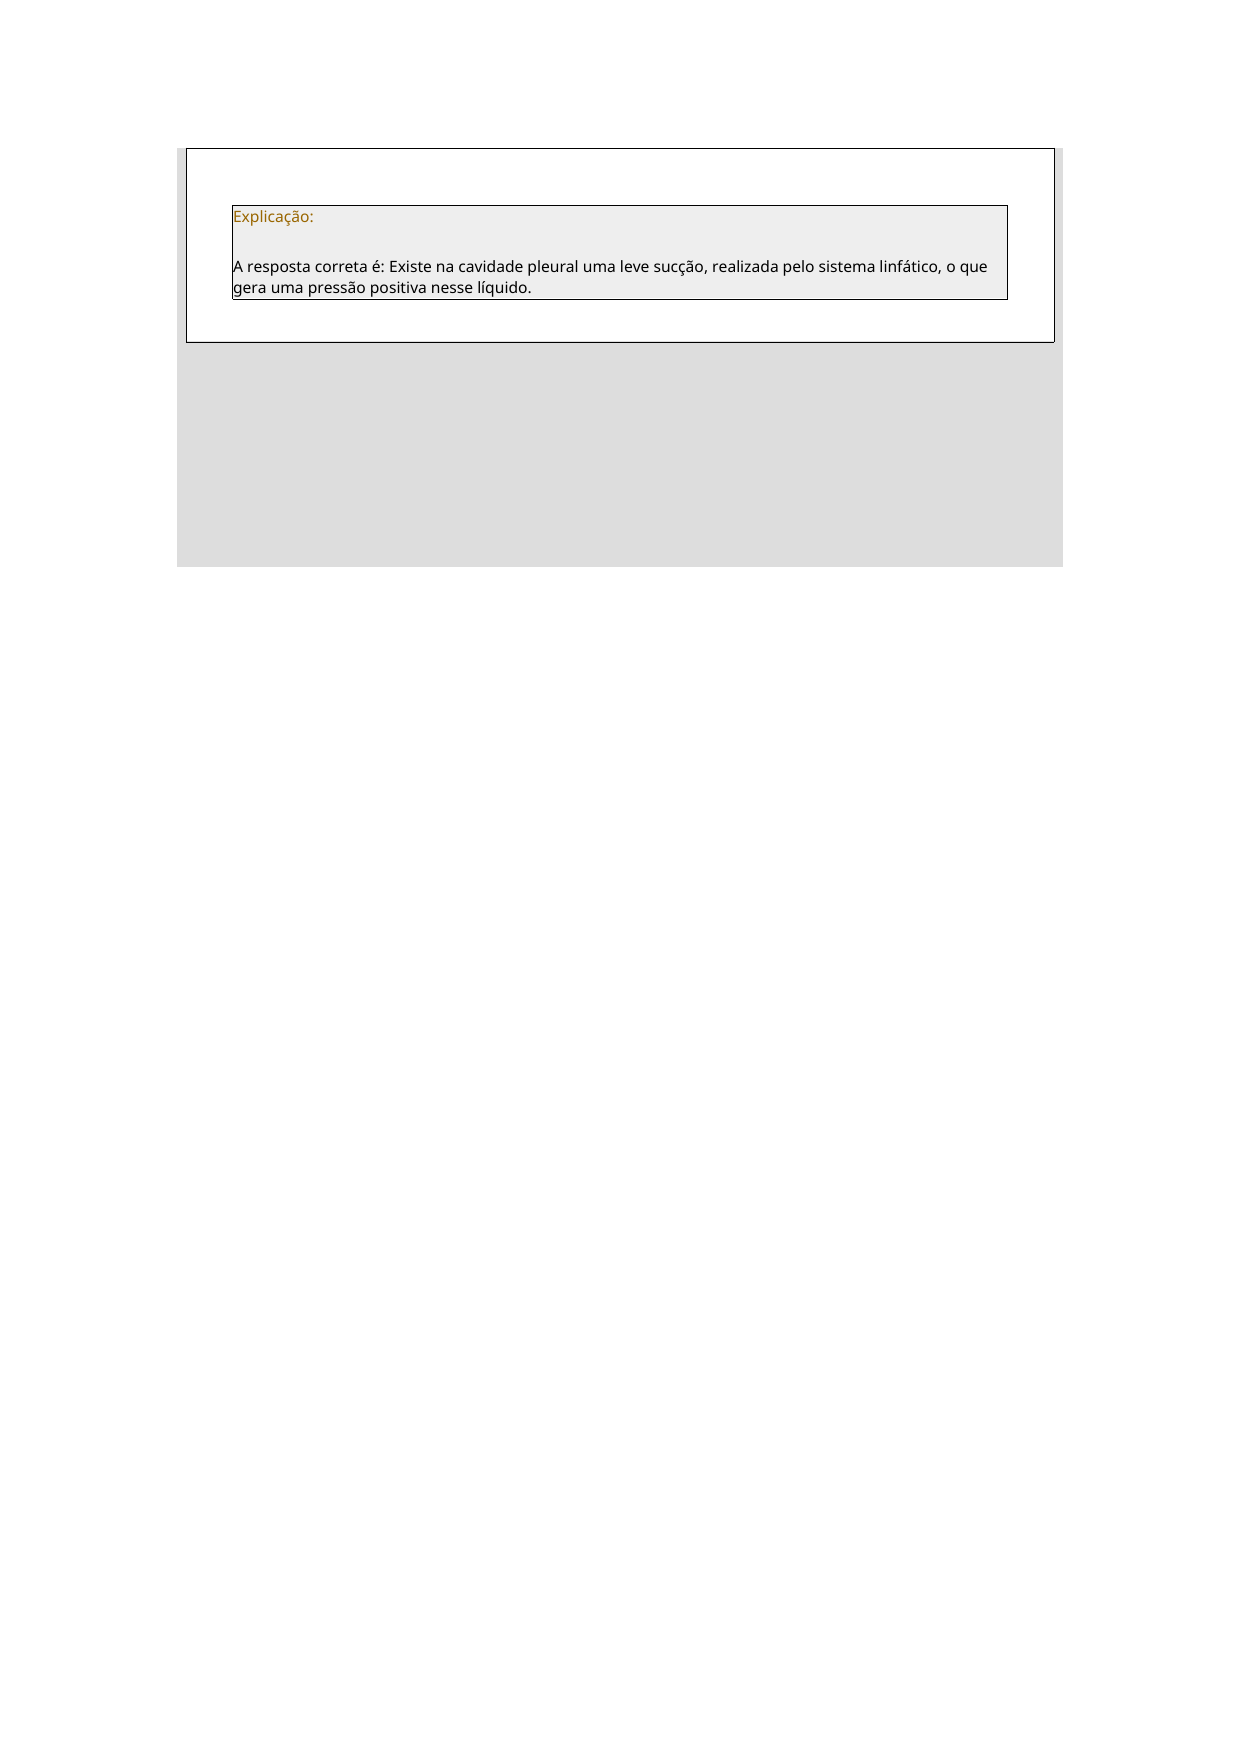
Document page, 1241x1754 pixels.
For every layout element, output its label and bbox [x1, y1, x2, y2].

table_cell [177, 148, 1063, 567]
